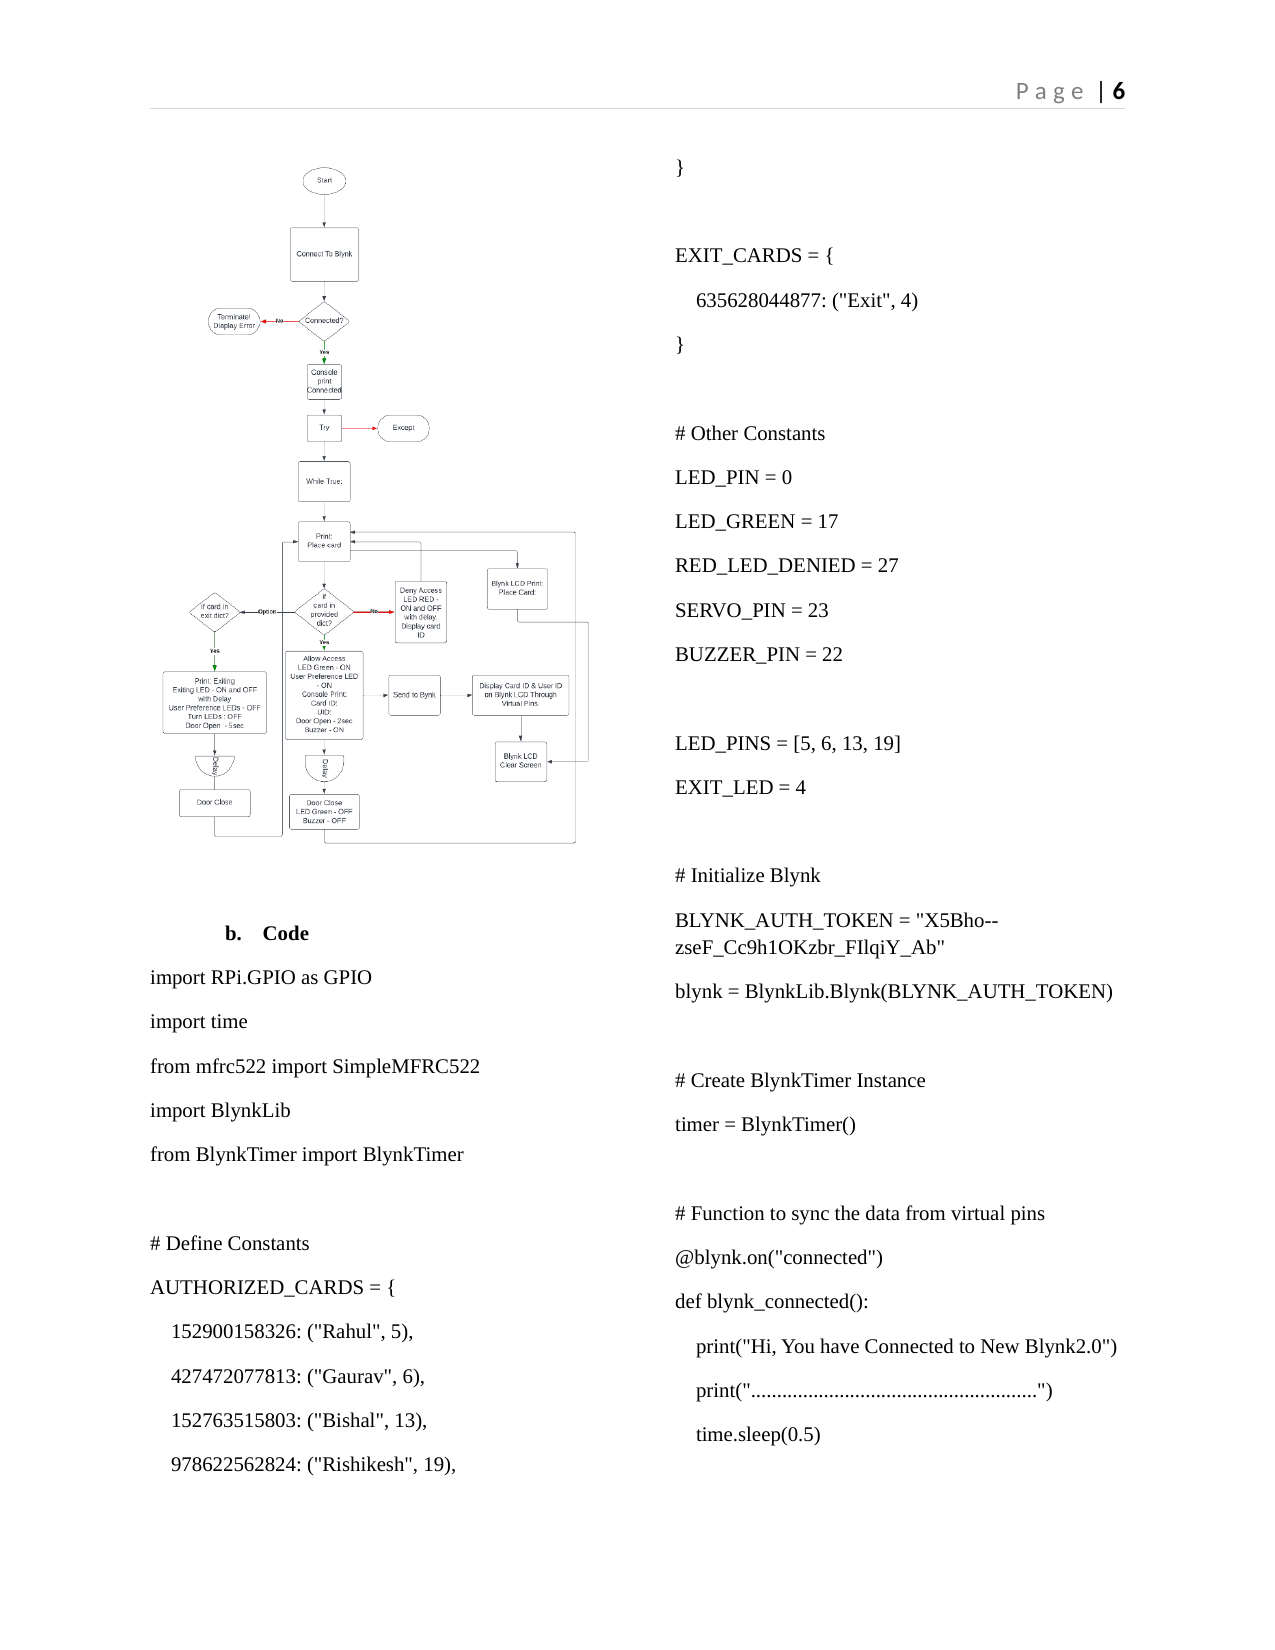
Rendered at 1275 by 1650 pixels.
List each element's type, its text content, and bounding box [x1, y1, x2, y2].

text time.sleep(0.5) [675, 1422, 1125, 1446]
text 635628044877: ("Exit", 4) [675, 288, 1125, 312]
text LED_GREEN = 17 [675, 509, 1125, 533]
text 152763515803: ("Bishal", 13), [150, 1408, 600, 1432]
text LED_PINS = [5, 6, 13, 19] [675, 730, 1125, 754]
text SERVO_PIN = 23 [675, 598, 1125, 622]
picture [150, 155, 600, 856]
text } [675, 332, 1125, 356]
text import RPi.GPIO as GPIO [150, 965, 600, 989]
text # Define Constants [150, 1231, 600, 1255]
text blynk = BlynkLib.Blynk(BLYNK_AUTH_TOKEN) [675, 979, 1125, 1003]
text BUZZER_PIN = 22 [675, 642, 1125, 666]
text def blynk_connected(): [675, 1289, 1125, 1313]
list Code [225, 921, 600, 945]
text import time [150, 1009, 600, 1033]
text 427472077813: ("Gaurav", 6), [150, 1363, 600, 1388]
text # Create BlynkTimer Instance [675, 1068, 1125, 1092]
text print(".......................................................") [675, 1378, 1125, 1402]
text } [675, 155, 1125, 179]
text EXIT_LED = 4 [675, 775, 1125, 799]
text RED_LED_DENIED = 27 [675, 553, 1125, 577]
text timer = BlynkTimer() [675, 1112, 1125, 1136]
text import BlynkLib [150, 1098, 600, 1122]
text 152900158326: ("Rahul", 5), [150, 1319, 600, 1343]
text EXIT_CARDS = { [675, 243, 1125, 267]
text print("Hi, You have Connected to New Blynk2.0") [675, 1333, 1125, 1358]
text # Initialize Blynk [675, 863, 1125, 887]
text # Function to sync the data from virtual pins [675, 1201, 1125, 1225]
text @blynk.on("connected") [675, 1245, 1125, 1269]
text AUTHORIZED_CARDS = { [150, 1275, 600, 1299]
text from mfrc522 import SimpleMFRC522 [150, 1054, 600, 1078]
text from BlynkTimer import BlynkTimer [150, 1142, 600, 1166]
text BLYNK_AUTH_TOKEN = "X5Bho--zseF_Cc9h1OKzbr_FIlqiY_Ab" [675, 907, 1125, 959]
text 978622562824: ("Rishikesh", 19), [150, 1452, 600, 1476]
text LED_PIN = 0 [675, 465, 1125, 489]
text # Other Constants [675, 421, 1125, 444]
